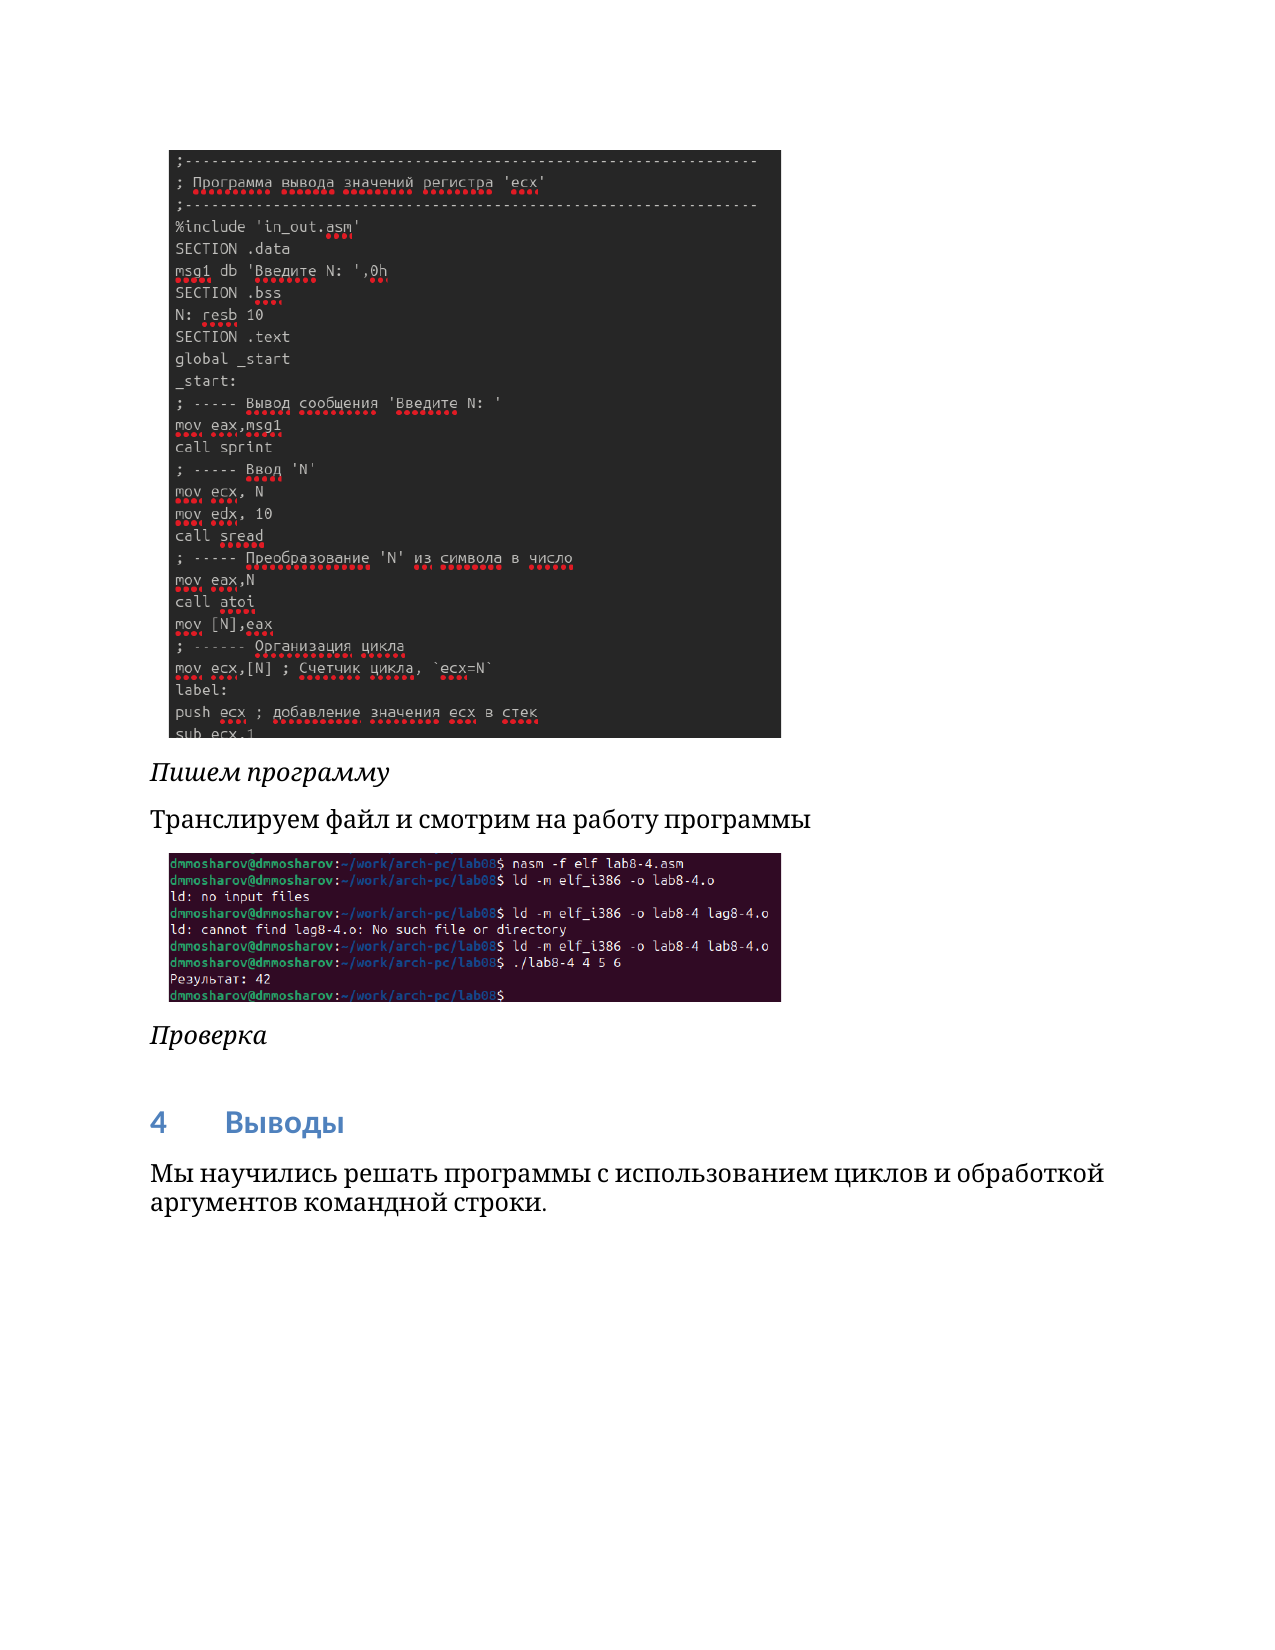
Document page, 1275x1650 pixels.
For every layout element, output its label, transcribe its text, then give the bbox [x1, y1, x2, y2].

picture [168, 150, 782, 738]
picture [168, 853, 782, 1002]
subtitle 4 Выводы [150, 1101, 1125, 1141]
text Проверка [150, 1022, 1125, 1051]
text Пишем программу [150, 759, 1125, 787]
text Транслируем файл и смотрим на работу программы [150, 806, 1125, 835]
text Мы научились решать программы с использованием циклов и обработкой аргументов командной строки. [150, 1160, 1125, 1218]
